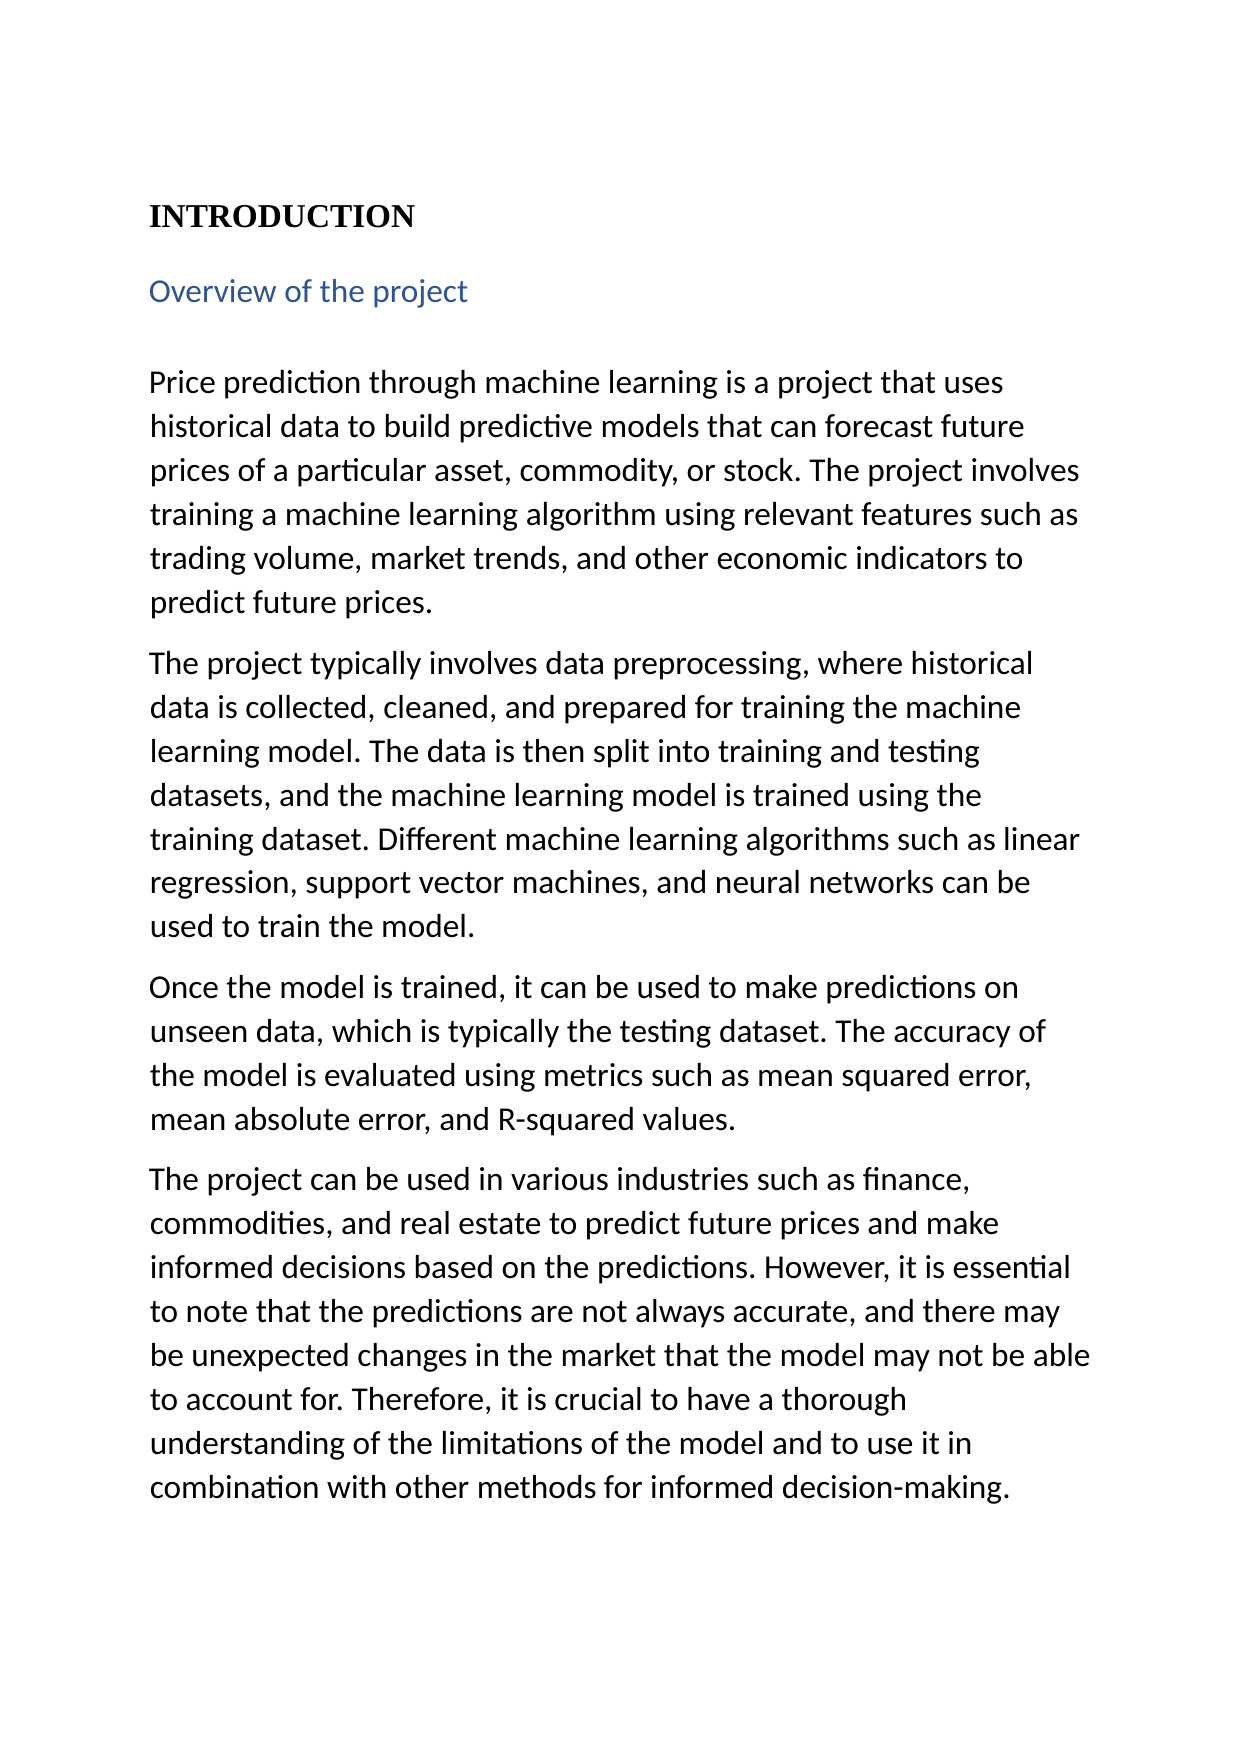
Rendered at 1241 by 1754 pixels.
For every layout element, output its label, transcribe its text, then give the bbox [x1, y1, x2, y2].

subtitle Overview of the project [148, 270, 1096, 310]
text The project can be used in various industries such as finance, commodities, and real estate to predict future prices and make informed decisions based on the predictions. However, it is essential to note that the predictions are not always accurate, and there may be unexpected changes in the market that the model may not be able to account for. Therefore, it is crucial to have a thorough understanding of the limitations of the model and to use it in combination with other methods for informed decision-making. [148, 1158, 1092, 1507]
text INTRODUCTION [148, 197, 1096, 235]
text Price prediction through machine learning is a project that uses historical data to build predictive models that can forecast future prices of a particular asset, commodity, or stock. The project involves training a machine learning algorithm using relevant features such as trading volume, market trends, and other economic indicators to predict future prices. [148, 361, 1092, 622]
text Once the model is trained, it can be used to make predictions on unseen data, which is typically the testing dataset. The accuracy of the model is evaluated using metrics such as mean squared error, mean absolute error, and R-squared values. [148, 966, 1092, 1138]
text The project typically involves data preprocessing, where historical data is collected, cleaned, and prepared for training the machine learning model. The data is then split into training and testing datasets, and the machine learning model is trained using the training dataset. Different machine learning algorithms such as linear regression, support vector machines, and neural networks can be used to train the model. [148, 642, 1092, 946]
